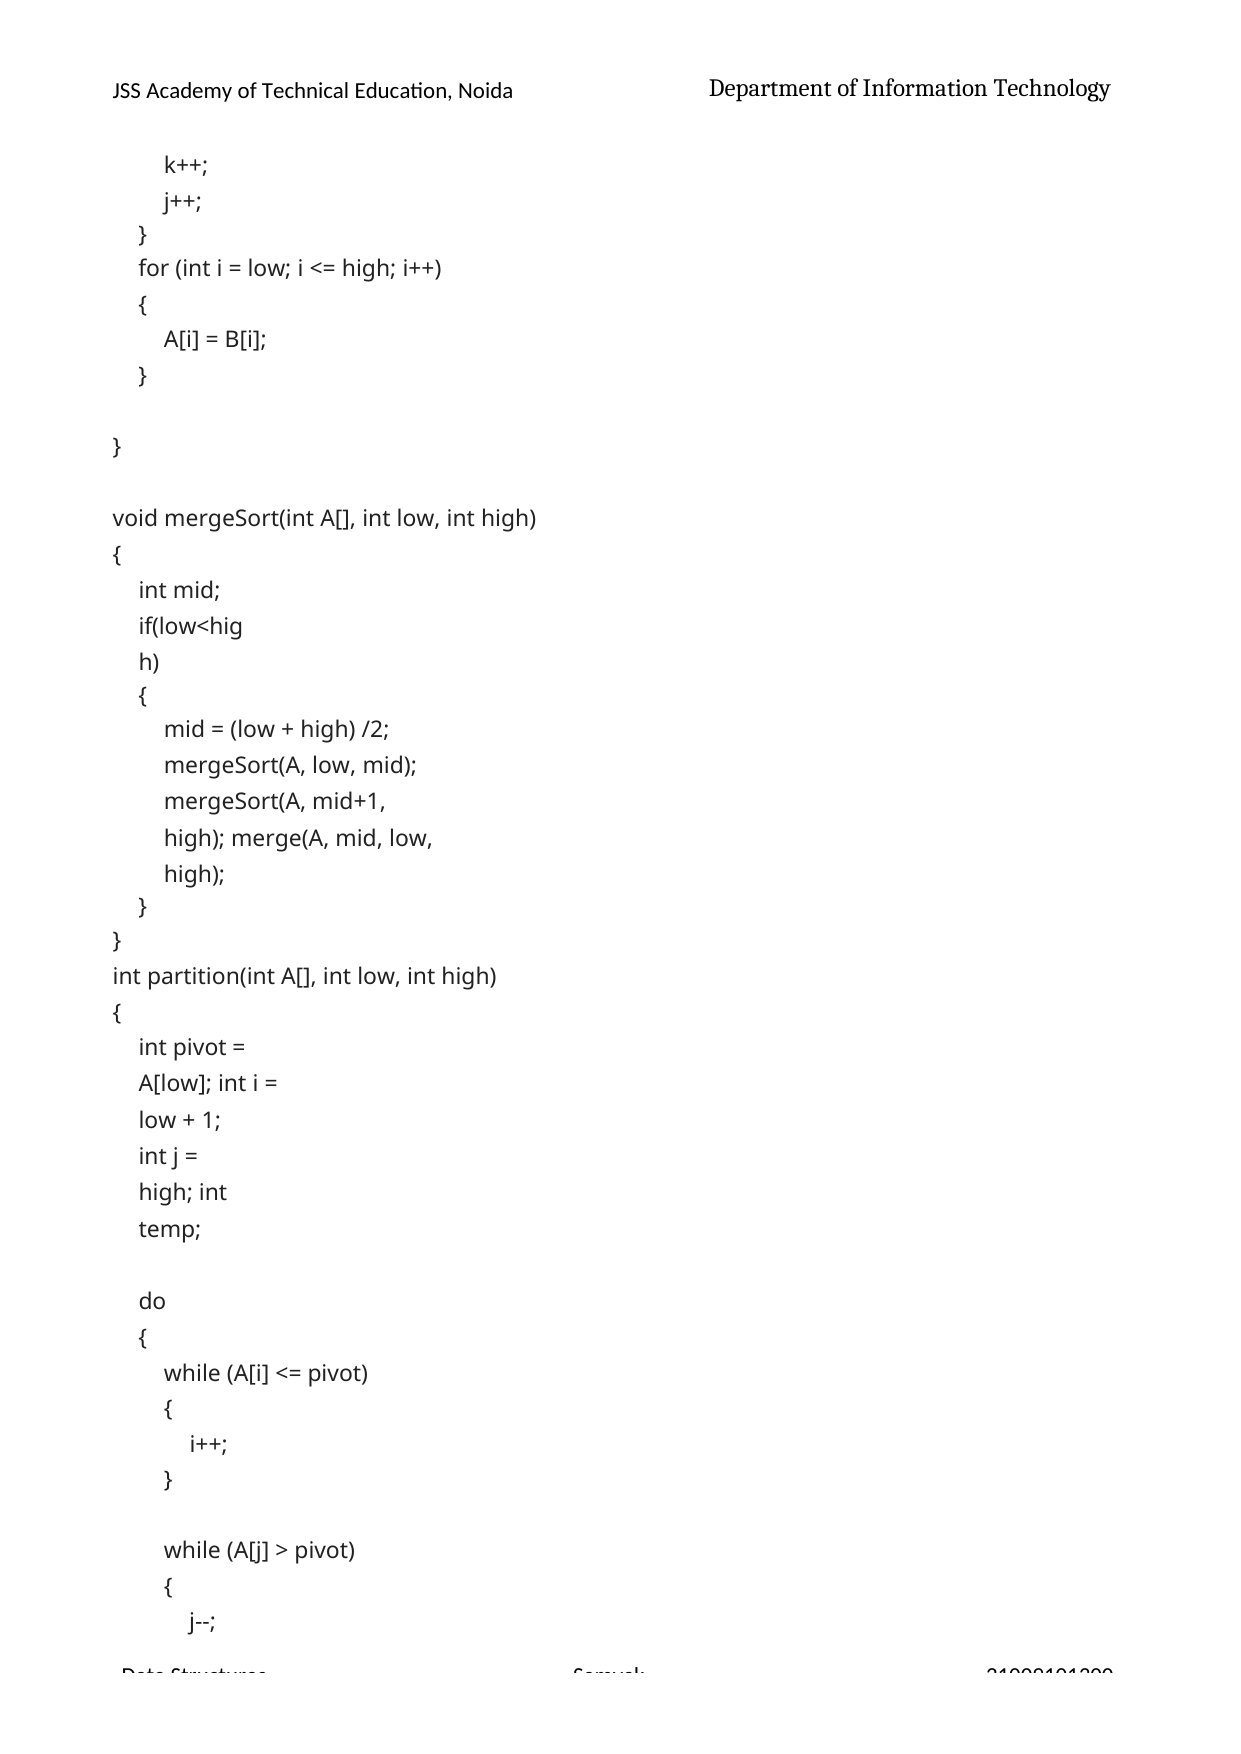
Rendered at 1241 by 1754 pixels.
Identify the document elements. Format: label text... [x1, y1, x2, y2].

text } [112, 924, 1142, 955]
text } [138, 894, 1142, 920]
text { [163, 1392, 1142, 1423]
text int partition(int A[], int low, int high) [112, 960, 1142, 991]
text int mid; if(low<high) [138, 574, 257, 678]
text } [138, 358, 1142, 390]
text } [163, 1463, 1142, 1494]
text j--; [189, 1605, 1142, 1637]
text i++; [189, 1428, 1142, 1459]
text } [112, 430, 1142, 461]
text while (A[j] > pivot) [164, 1534, 1142, 1565]
text void mergeSort(int A[], int low, int high) [112, 502, 1142, 534]
text for (int i = low; i <= high; i++) [138, 252, 1142, 283]
text { [138, 287, 1142, 319]
text int j = high; int temp; [138, 1140, 251, 1244]
text do [138, 1285, 1142, 1316]
text while (A[i] <= pivot) [164, 1356, 1142, 1388]
text { [163, 1570, 1142, 1601]
text { [138, 683, 1142, 708]
text { [112, 996, 1142, 1027]
text int pivot = A[low]; int i = low + 1; [138, 1031, 313, 1135]
text } [138, 222, 1142, 247]
text A[i] = B[i]; [164, 323, 1142, 354]
text k++; j++; [163, 149, 210, 217]
text mid = (low + high) /2; mergeSort(A, low, mid); mergeSort(A, mid+1, high); merge(A, mid, low, high); [163, 713, 441, 889]
text { [112, 538, 1142, 569]
text { [138, 1321, 1142, 1352]
